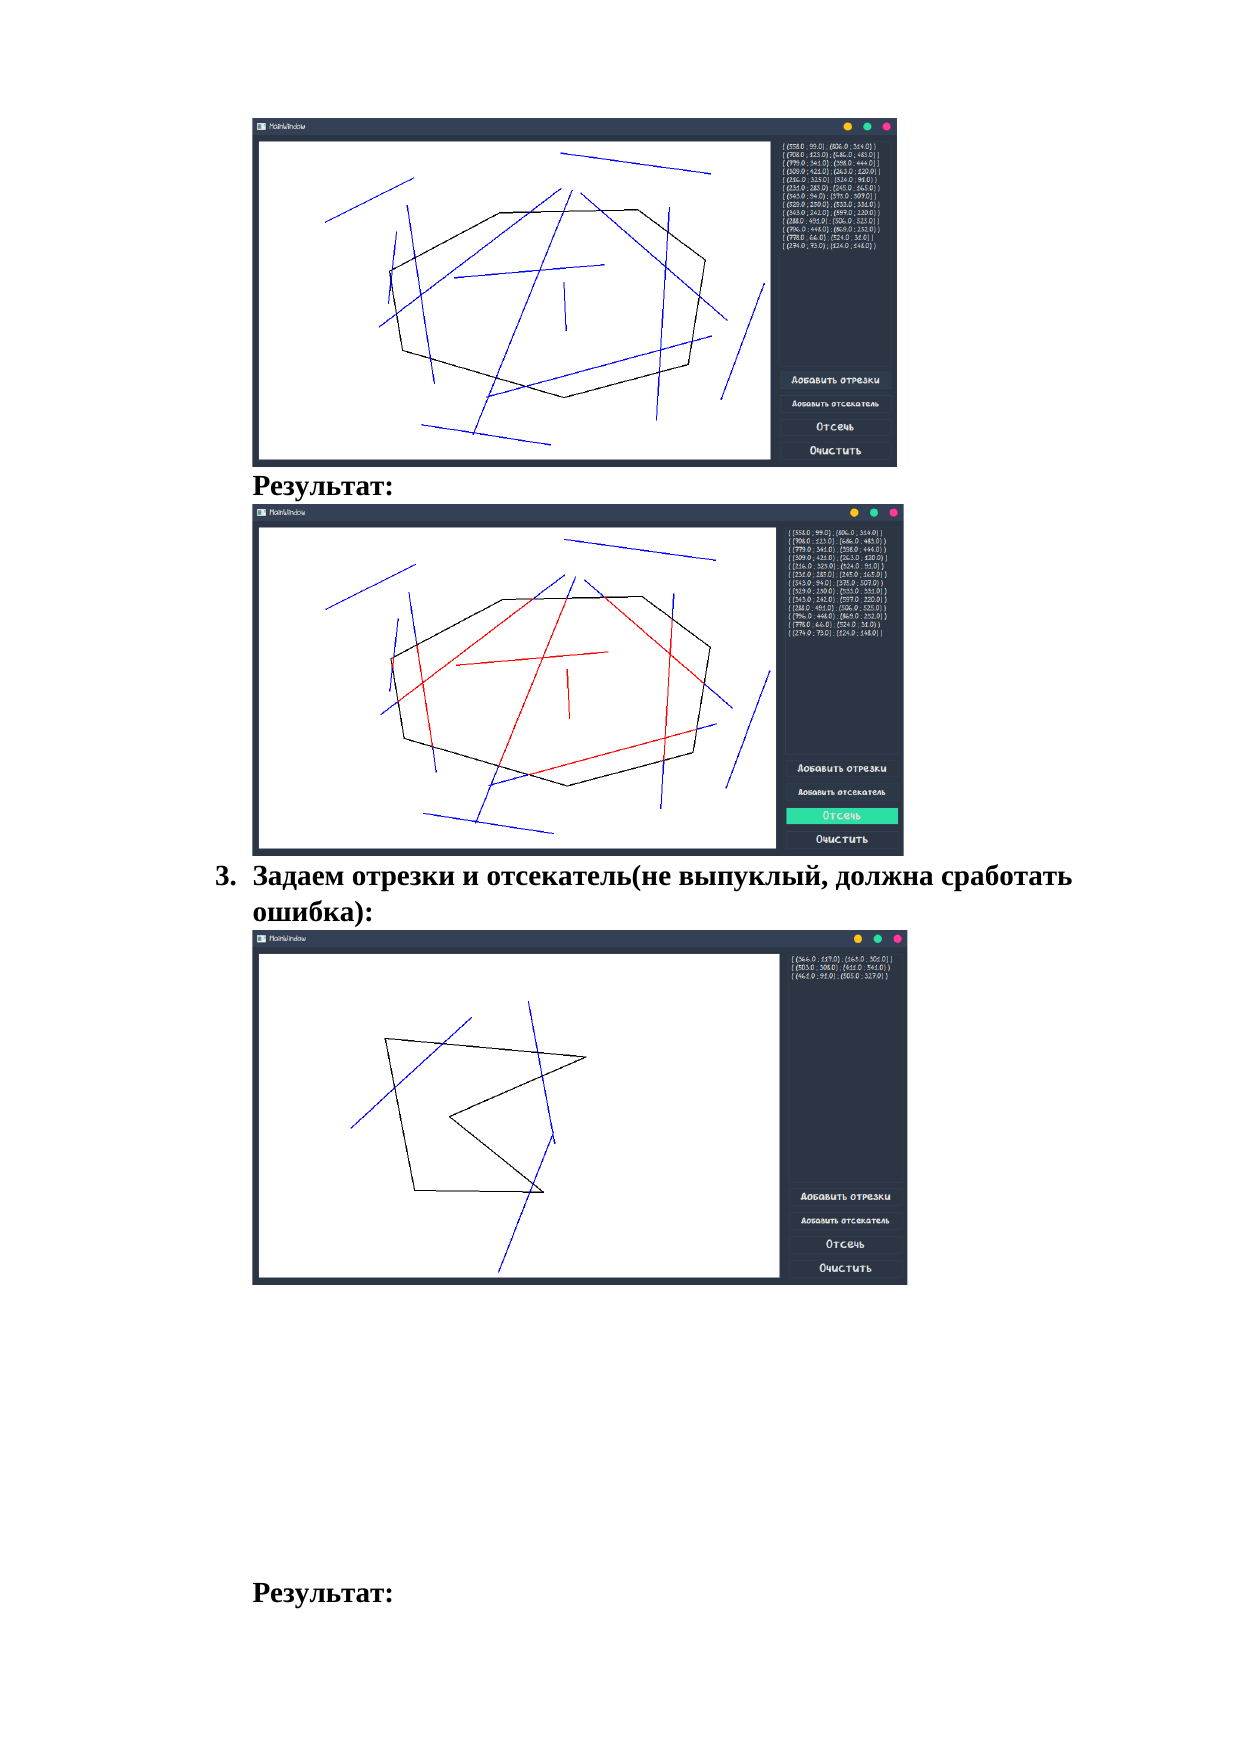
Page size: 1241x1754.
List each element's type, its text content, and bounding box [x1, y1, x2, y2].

list Результат: [252, 1576, 1152, 1609]
picture [252, 930, 908, 1285]
picture [252, 504, 904, 856]
picture [252, 118, 897, 467]
list Задаем отрезки и отсекатель(не выпуклый, должна сработать ошибка): [215, 858, 1152, 928]
list Результат: [252, 468, 1152, 502]
